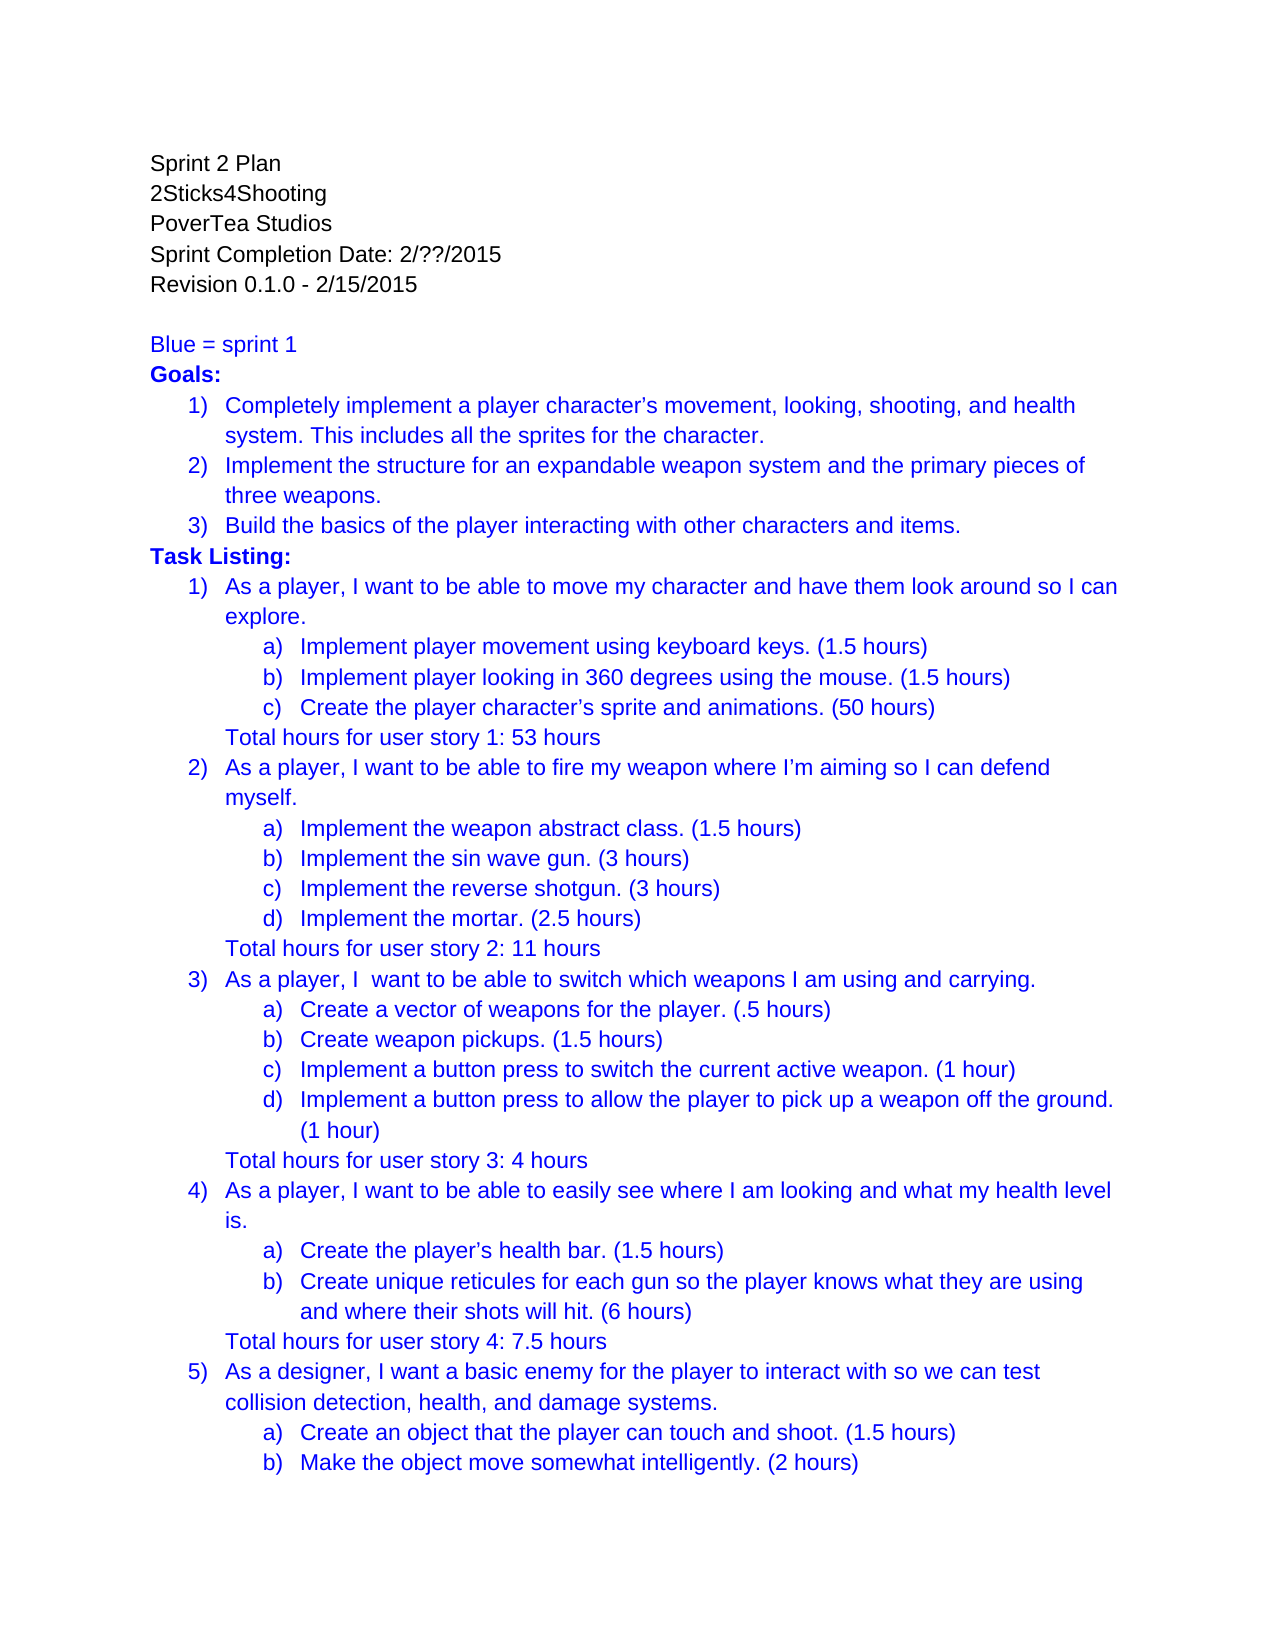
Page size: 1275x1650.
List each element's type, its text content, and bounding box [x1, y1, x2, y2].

list As a player, I want to be able to switch which weapons I am using and carrying. [188, 966, 1125, 992]
text Total hours for user story 1: 53 hours [225, 724, 1125, 750]
text PoverTea Studios [150, 210, 1125, 237]
list Implement the reverse shotgun. (3 hours) [263, 875, 1125, 901]
text Task Listing: [150, 543, 1125, 569]
list Implement player looking in 360 degrees using the mouse. (1.5 hours) [263, 663, 1125, 690]
list Make the object move somewhat intelligently. (2 hours) [263, 1449, 1125, 1475]
list Create the player’s health bar. (1.5 hours) [263, 1237, 1125, 1264]
list Implement the sin wave gun. (3 hours) [263, 845, 1125, 871]
list As a player, I want to be able to fire my weapon where I’m aiming so I can defend myself. [188, 754, 1125, 811]
list Create weapon pickups. (1.5 hours) [263, 1026, 1125, 1052]
list Implement the weapon abstract class. (1.5 hours) [263, 814, 1125, 841]
list Build the basics of the player interacting with other characters and items. [188, 512, 1125, 539]
list As a player, I want to be able to easily see where I am looking and what my health level is. [188, 1177, 1125, 1234]
text Goals: [150, 361, 1125, 388]
text Sprint Completion Date: 2/??/2015 [150, 241, 1125, 267]
text Total hours for user story 2: 11 hours [225, 935, 1125, 962]
list Create an object that the player can touch and shoot. (1.5 hours) [263, 1419, 1125, 1445]
text 2Sticks4Shooting [150, 180, 1125, 207]
text Blue = sprint 1 [150, 331, 1125, 358]
text Total hours for user story 3: 4 hours [225, 1147, 1125, 1173]
list Implement player movement using keyboard keys. (1.5 hours) [263, 633, 1125, 660]
list Implement a button press to switch the current active weapon. (1 hour) [263, 1056, 1125, 1083]
list Implement the mortar. (2.5 hours) [263, 905, 1125, 932]
list As a player, I want to be able to move my character and have them look around so I can explore. [188, 573, 1125, 629]
list Create the player character’s sprite and animations. (50 hours) [263, 694, 1125, 720]
text Sprint 2 Plan [150, 150, 1125, 176]
list Create unique reticules for each gun so the player knows what they are using and where their shots will hit. (6 hours) [263, 1268, 1125, 1324]
list Implement a button press to allow the player to pick up a weapon off the ground. (1 hour) [263, 1086, 1125, 1143]
text Revision 0.1.0 - 2/15/2015 [150, 271, 1125, 297]
list As a designer, I want a basic enemy for the player to interact with so we can test collision detection, health, and damage systems. [188, 1358, 1125, 1415]
list Create a vector of weapons for the player. (.5 hours) [263, 996, 1125, 1022]
text Total hours for user story 4: 7.5 hours [225, 1328, 1125, 1354]
list Implement the structure for an expandable weapon system and the primary pieces of three weapons. [188, 452, 1125, 509]
list Completely implement a player character’s movement, looking, shooting, and health system. This includes all the sprites for the character. [188, 392, 1125, 448]
